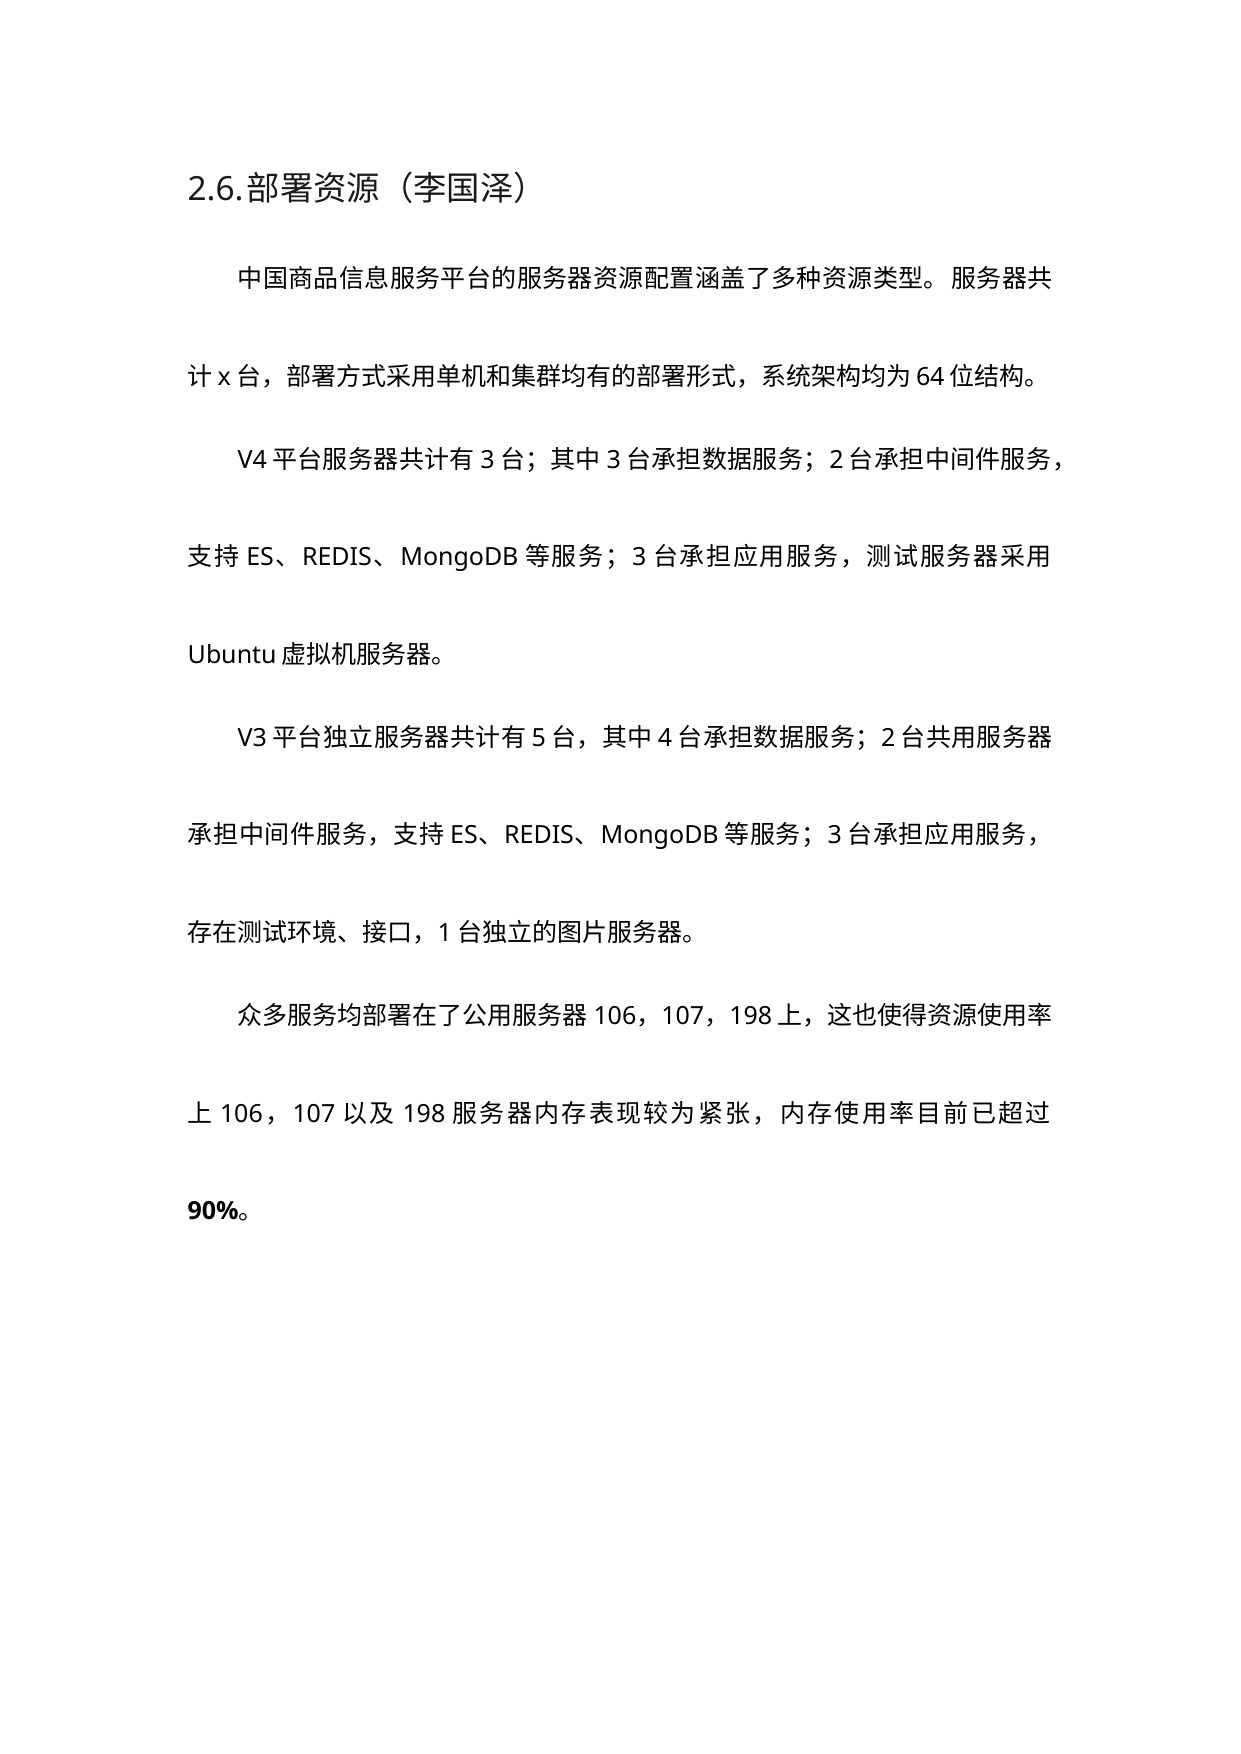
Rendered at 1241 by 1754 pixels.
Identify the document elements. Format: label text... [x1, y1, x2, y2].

text 众多服务均部署在了公用服务器106，107，198上，这也使得资源使用率上106，107以及198服务器内存表现较为紧张，内存使用率目前已超过90%。 [187, 981, 1053, 1241]
text 中国商品信息服务平台的服务器资源配置涵盖了多种资源类型。服务器共计x台，部署方式采用单机和集群均有的部署形式，系统架构均为64位结构。 [187, 244, 1053, 407]
text V4平台服务器共计有3台；其中3台承担数据服务；2台承担中间件服务，支持ES、REDIS、MongoDB等服务；3台承担应用服务，测试服务器采用Ubuntu虚拟机服务器。 [187, 425, 1053, 685]
subtitle 部署资源（李国泽） [187, 162, 1053, 210]
text V3平台独立服务器共计有5台，其中4台承担数据服务；2台共用服务器承担中间件服务，支持ES、REDIS、MongoDB等服务；3台承担应用服务，存在测试环境、接口，1台独立的图片服务器。 [187, 703, 1053, 963]
